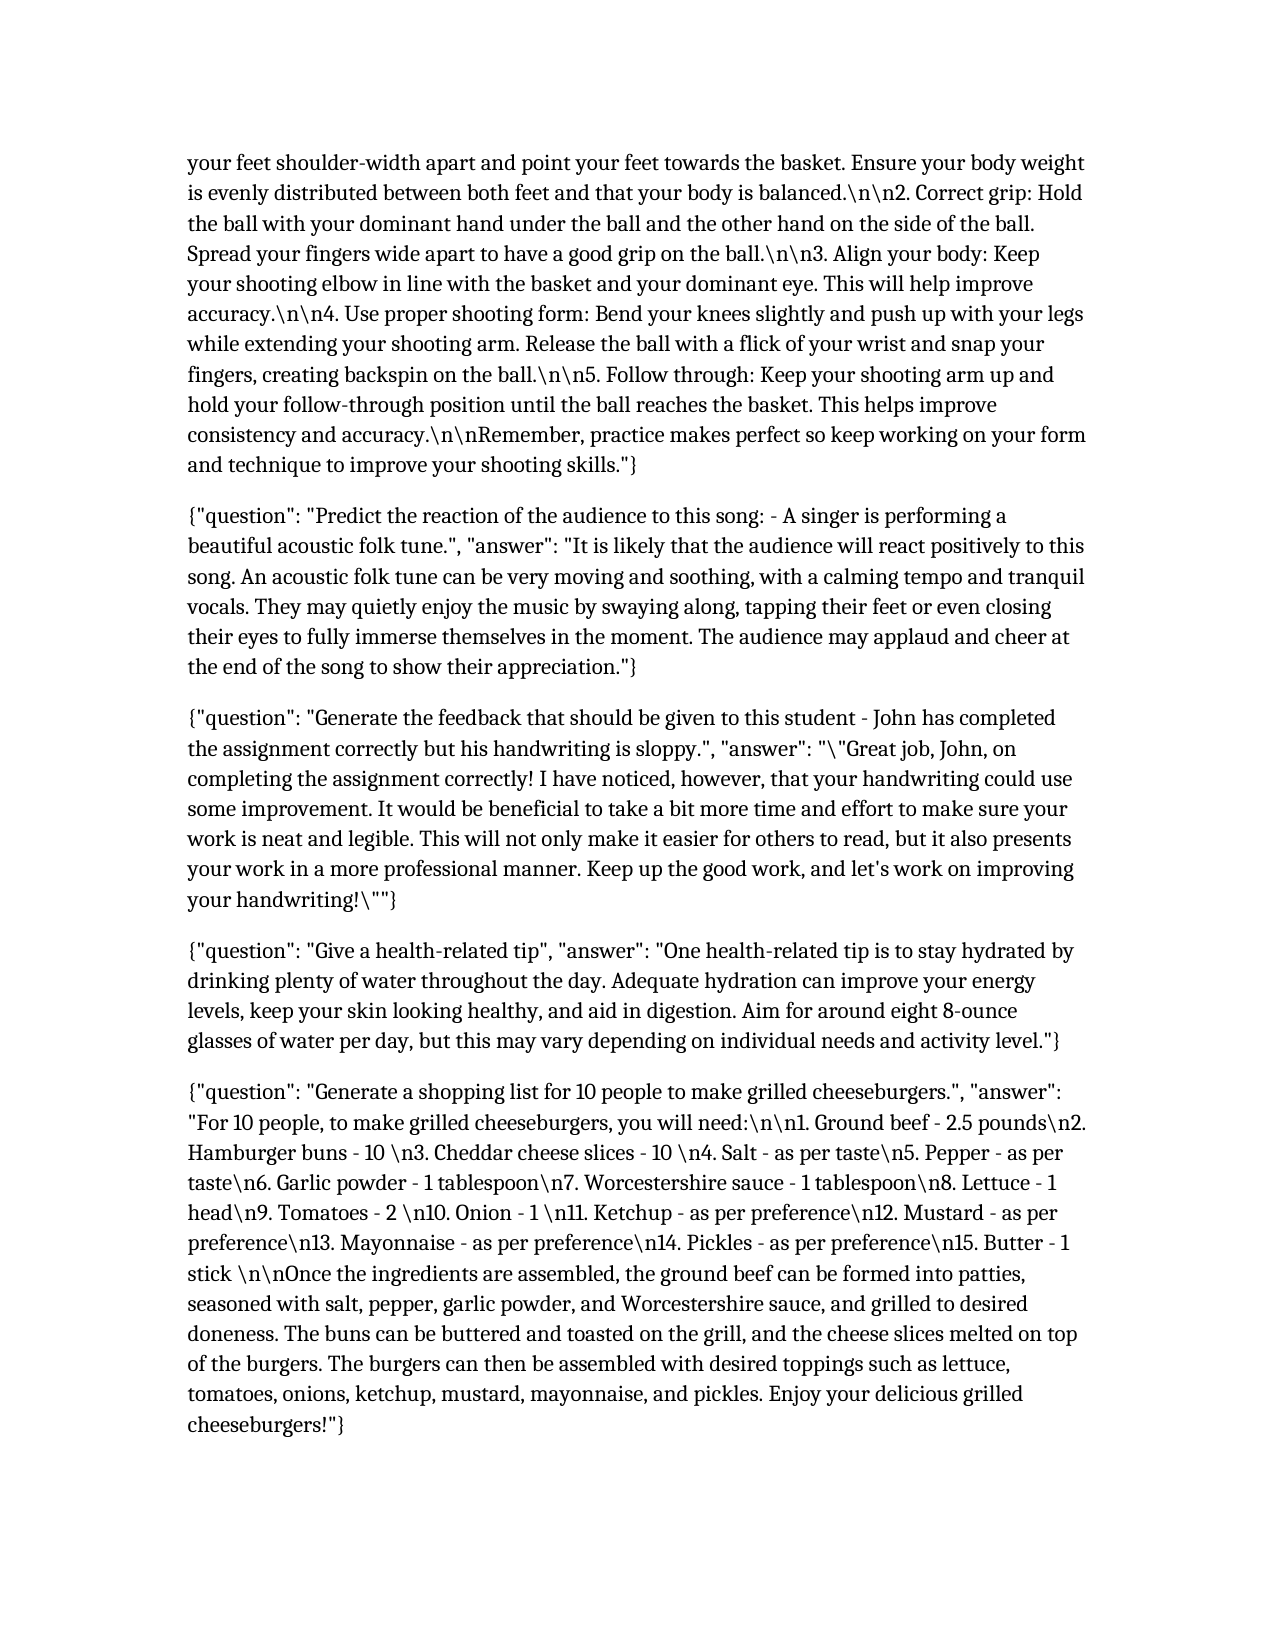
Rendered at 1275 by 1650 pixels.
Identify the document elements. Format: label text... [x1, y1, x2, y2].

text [187, 150, 1087, 478]
text {"question": "Generate the feedback that should be given to this student - John has completed the assignment correctly but his handwriting is sloppy.", "answer": "\"Great job, John, on completing the assignment correctly! I have noticed, however, that your handwriting could use some improvement. It would be beneficial to take a bit more time and effort to make sure your work is neat and legible. This will not only make it easier for others to read, but it also presents your work in a more professional manner. Keep up the good work, and let's work on improving your handwriting!\""} [187, 705, 1087, 913]
text {"question": "Predict the reaction of the audience to this song: - A singer is performing a beautiful acoustic folk tune.", "answer": "It is likely that the audience will react positively to this song. An acoustic folk tune can be very moving and soothing, with a calming tempo and tranquil vocals. They may quietly enjoy the music by swaying along, tapping their feet or even closing their eyes to fully immerse themselves in the moment. The audience may applaud and cheer at the end of the song to show their appreciation."} [187, 503, 1087, 681]
text {"question": "Give a health-related tip", "answer": "One health-related tip is to stay hydrated by drinking plenty of water throughout the day. Adequate hydration can improve your energy levels, keep your skin looking healthy, and aid in digestion. Aim for around eight 8-ounce glasses of water per day, but this may vary depending on individual needs and activity level."} [187, 937, 1087, 1054]
text {"question": "Generate a shopping list for 10 people to make grilled cheeseburgers.", "answer": "For 10 people, to make grilled cheeseburgers, you will need:\n\n1. Ground beef - 2.5 pounds\n2. Hamburger buns - 10 \n3. Cheddar cheese slices - 10 \n4. Salt - as per taste\n5. Pepper - as per taste\n6. Garlic powder - 1 tablespoon\n7. Worcestershire sauce - 1 tablespoon\n8. Lettuce - 1 head\n9. Tomatoes - 2 \n10. Onion - 1 \n11. Ketchup - as per preference\n12. Mustard - as per preference\n13. Mayonnaise - as per preference\n14. Pickles - as per preference\n15. Butter - 1 stick \n\nOnce the ingredients are assembled, the ground beef can be formed into patties, seasoned with salt, pepper, garlic powder, and Worcestershire sauce, and grilled to desired doneness. The buns can be buttered and toasted on the grill, and the cheese slices melted on top of the burgers. The burgers can then be assembled with desired toppings such as lettuce, tomatoes, onions, ketchup, mustard, mayonnaise, and pickles. Enjoy your delicious grilled cheeseburgers!"} [187, 1079, 1087, 1438]
